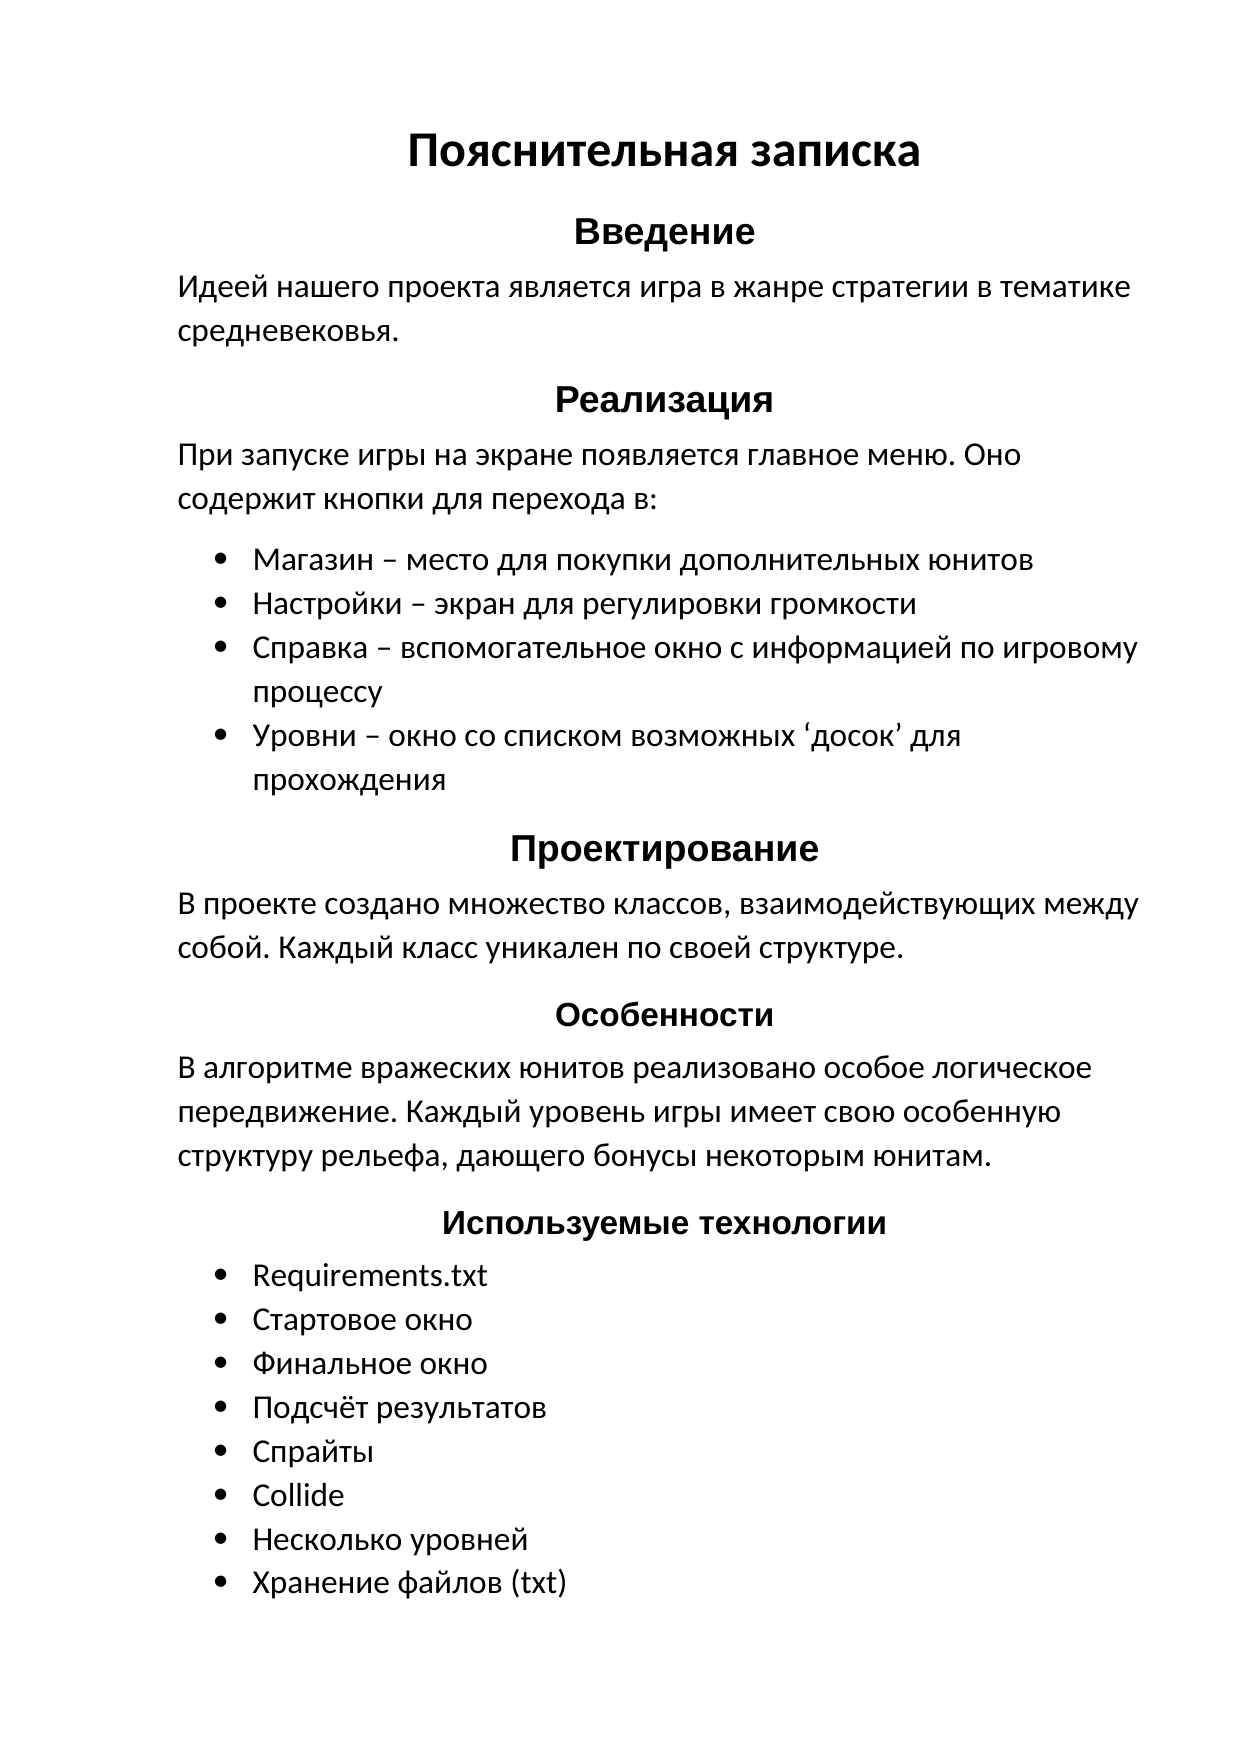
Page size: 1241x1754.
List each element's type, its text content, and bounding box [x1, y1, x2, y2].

list Уровни – окно со списком возможных ‘досок’ для прохождения [215, 713, 1152, 798]
subtitle Проектирование [177, 826, 1152, 869]
subtitle Реализация [177, 377, 1152, 421]
list Несколько уровней [215, 1517, 1152, 1558]
list Спрайты [215, 1429, 1152, 1470]
list Подсчёт результатов [215, 1386, 1152, 1426]
list Collide [215, 1473, 1152, 1514]
subtitle Используемые технологии [177, 1203, 1152, 1241]
list Хранение файлов (txt) [215, 1561, 1152, 1602]
list Стартовое окно [215, 1298, 1152, 1338]
subtitle Особенности [177, 995, 1152, 1033]
text Пояснительная записка [177, 118, 1152, 179]
text В алгоритме вражеских юнитов реализовано особое логическое передвижение. Каждый уровень игры имеет свою особенную структуру рельефа, дающего бонусы некоторым юнитам. [177, 1046, 1152, 1174]
subtitle Введение [177, 209, 1152, 252]
list Финальное окно [215, 1342, 1152, 1382]
text Идеей нашего проекта является игра в жанре стратегии в тематике средневековья. [177, 264, 1152, 349]
text В проекте создано множество классов, взаимодействующих между собой. Каждый класс уникален по своей структуре. [177, 882, 1152, 967]
list Настройки – экран для регулировки громкости [215, 582, 1152, 622]
list Справка – вспомогательное окно с информацией по игровому процессу [215, 626, 1152, 710]
list Магазин – место для покупки дополнительных юнитов [215, 538, 1152, 578]
text При запуске игры на экране появляется главное меню. Оно содержит кнопки для перехода в: [177, 433, 1152, 518]
list Requirements.txt [215, 1254, 1152, 1294]
